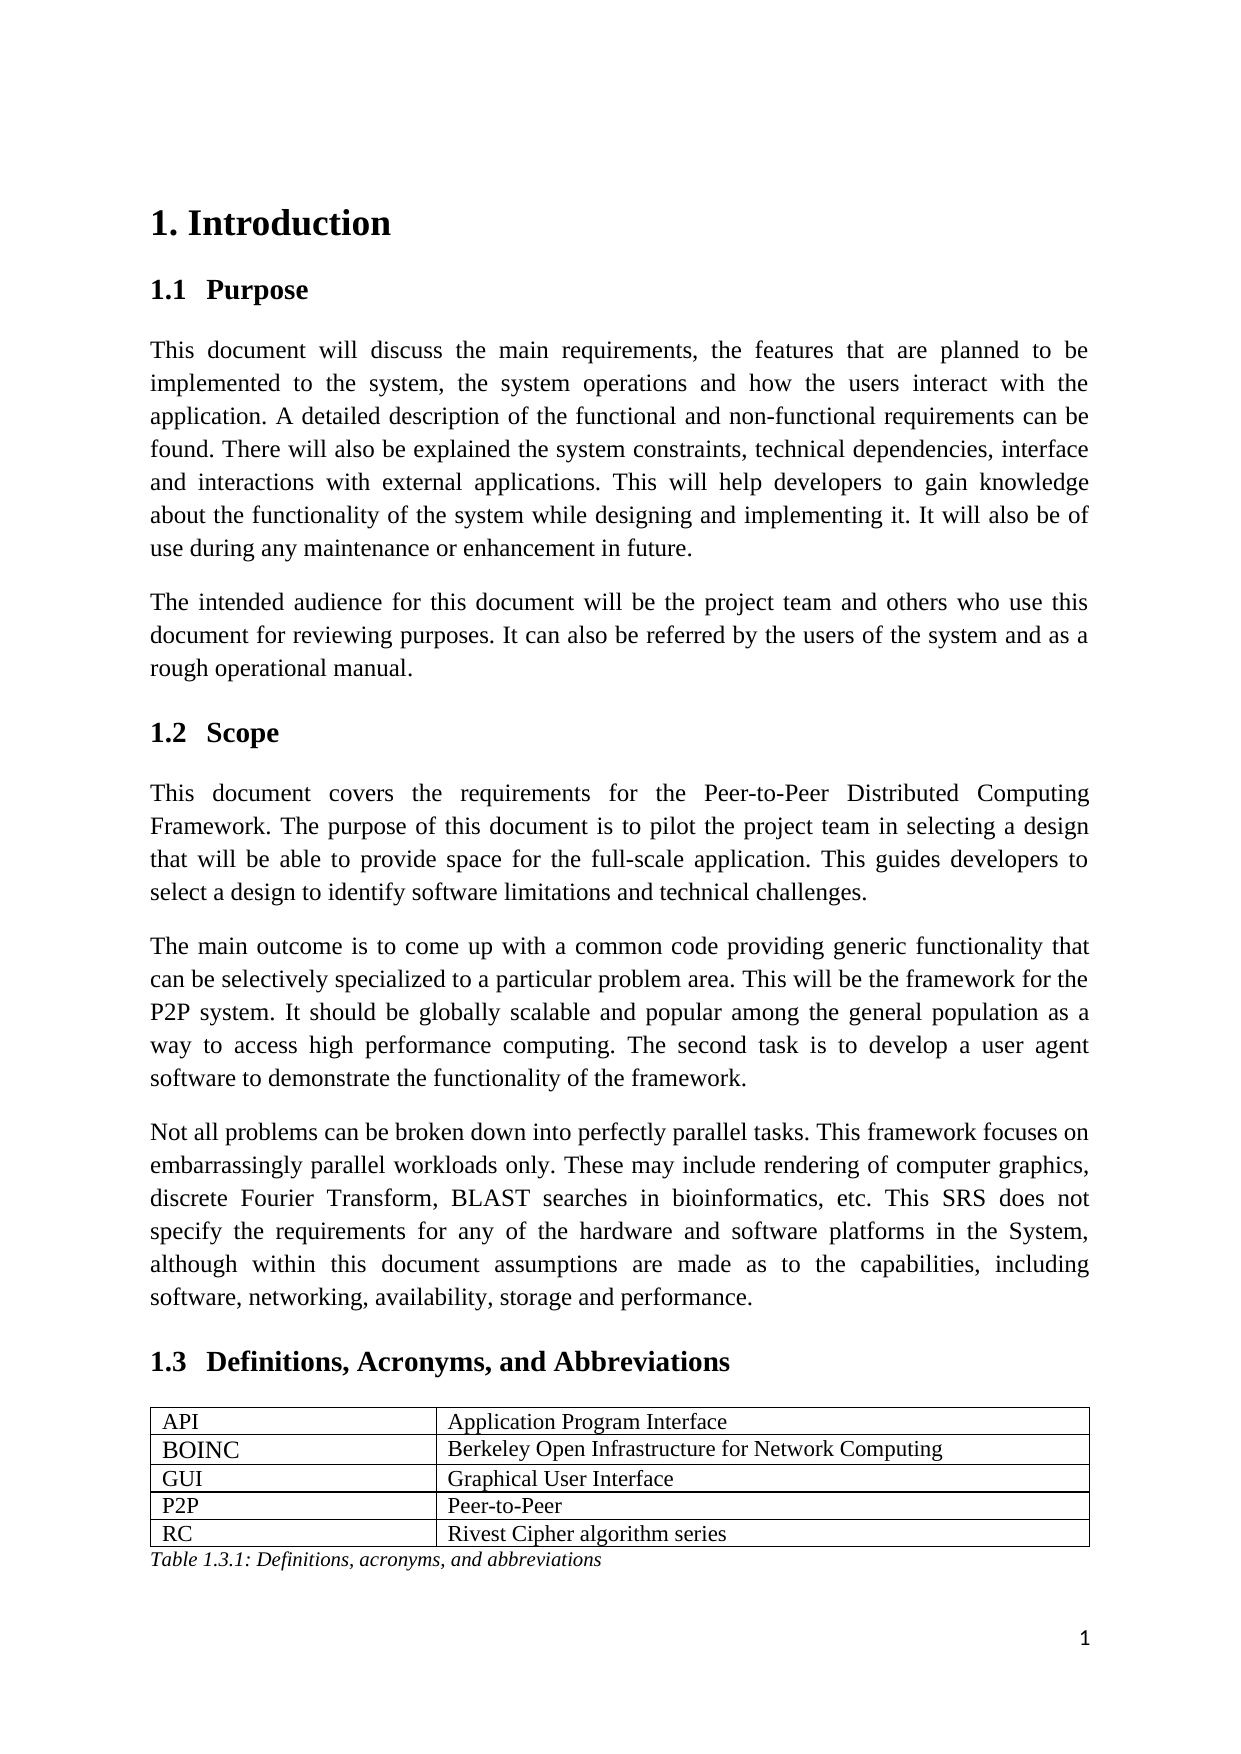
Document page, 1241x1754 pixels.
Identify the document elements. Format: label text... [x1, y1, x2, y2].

text Table 1.3.1: Definitions, acronyms, and abbreviations [150, 1547, 1090, 1571]
text The main outcome is to come up with a common code providing generic functionality that can be selectively specialized to a particular problem area. This will be the framework for the P2P system. It should be globally scalable and popular among the general population as a way to access high performance computing. The second task is to develop a user agent software to demonstrate the functionality of the framework. [150, 931, 1090, 1092]
table_cell Rivest Cipher algorithm series [437, 1520, 1089, 1546]
table_cell GUI [151, 1465, 436, 1491]
text This document covers the requirements for the Peer-to-Peer Distributed Computing Framework. The purpose of this document is to pilot the project team in selecting a design that will be able to provide space for the full-scale application. This guides developers to select a design to identify software limitations and technical challenges. [150, 778, 1090, 906]
text This document will discuss the main requirements, the features that are planned to be implemented to the system, the system operations and how the users interact with the application. A detailed description of the functional and non-functional requirements can be found. There will also be explained the system constraints, technical dependencies, interface and interactions with external applications. This will help developers to gain knowledge about the functionality of the system while designing and implementing it. It will also be of use during any maintenance or enhancement in future. [150, 335, 1090, 562]
table_cell Peer-to-Peer [437, 1493, 1089, 1519]
table_cell Berkeley Open Infrastructure for Network Computing [437, 1435, 1089, 1464]
subtitle Purpose [150, 272, 1090, 306]
table_cell Graphical User Interface [437, 1465, 1089, 1491]
table_cell P2P [151, 1493, 436, 1519]
subtitle Introduction [150, 200, 1090, 243]
subtitle Scope [150, 715, 1090, 749]
subtitle Definitions, Acronyms, and Abbreviations [150, 1344, 1090, 1378]
text The intended audience for this document will be the project team and others who use this document for reviewing purposes. It can also be referred by the users of the system and as a rough operational manual. [150, 587, 1090, 682]
table_header API [151, 1408, 436, 1434]
table_cell RC [151, 1520, 436, 1546]
table_header Application Program Interface [437, 1408, 1089, 1434]
table_cell BOINC [151, 1435, 436, 1464]
text Not all problems can be broken down into perfectly parallel tasks. This framework focuses on embarrassingly parallel workloads only. These may include rendering of computer graphics, discrete Fourier Transform, BLAST searches in bioinformatics, etc. This SRS does not specify the requirements for any of the hardware and software platforms in the System, although within this document assumptions are made as to the capabilities, including software, networking, availability, storage and performance. [150, 1117, 1090, 1311]
